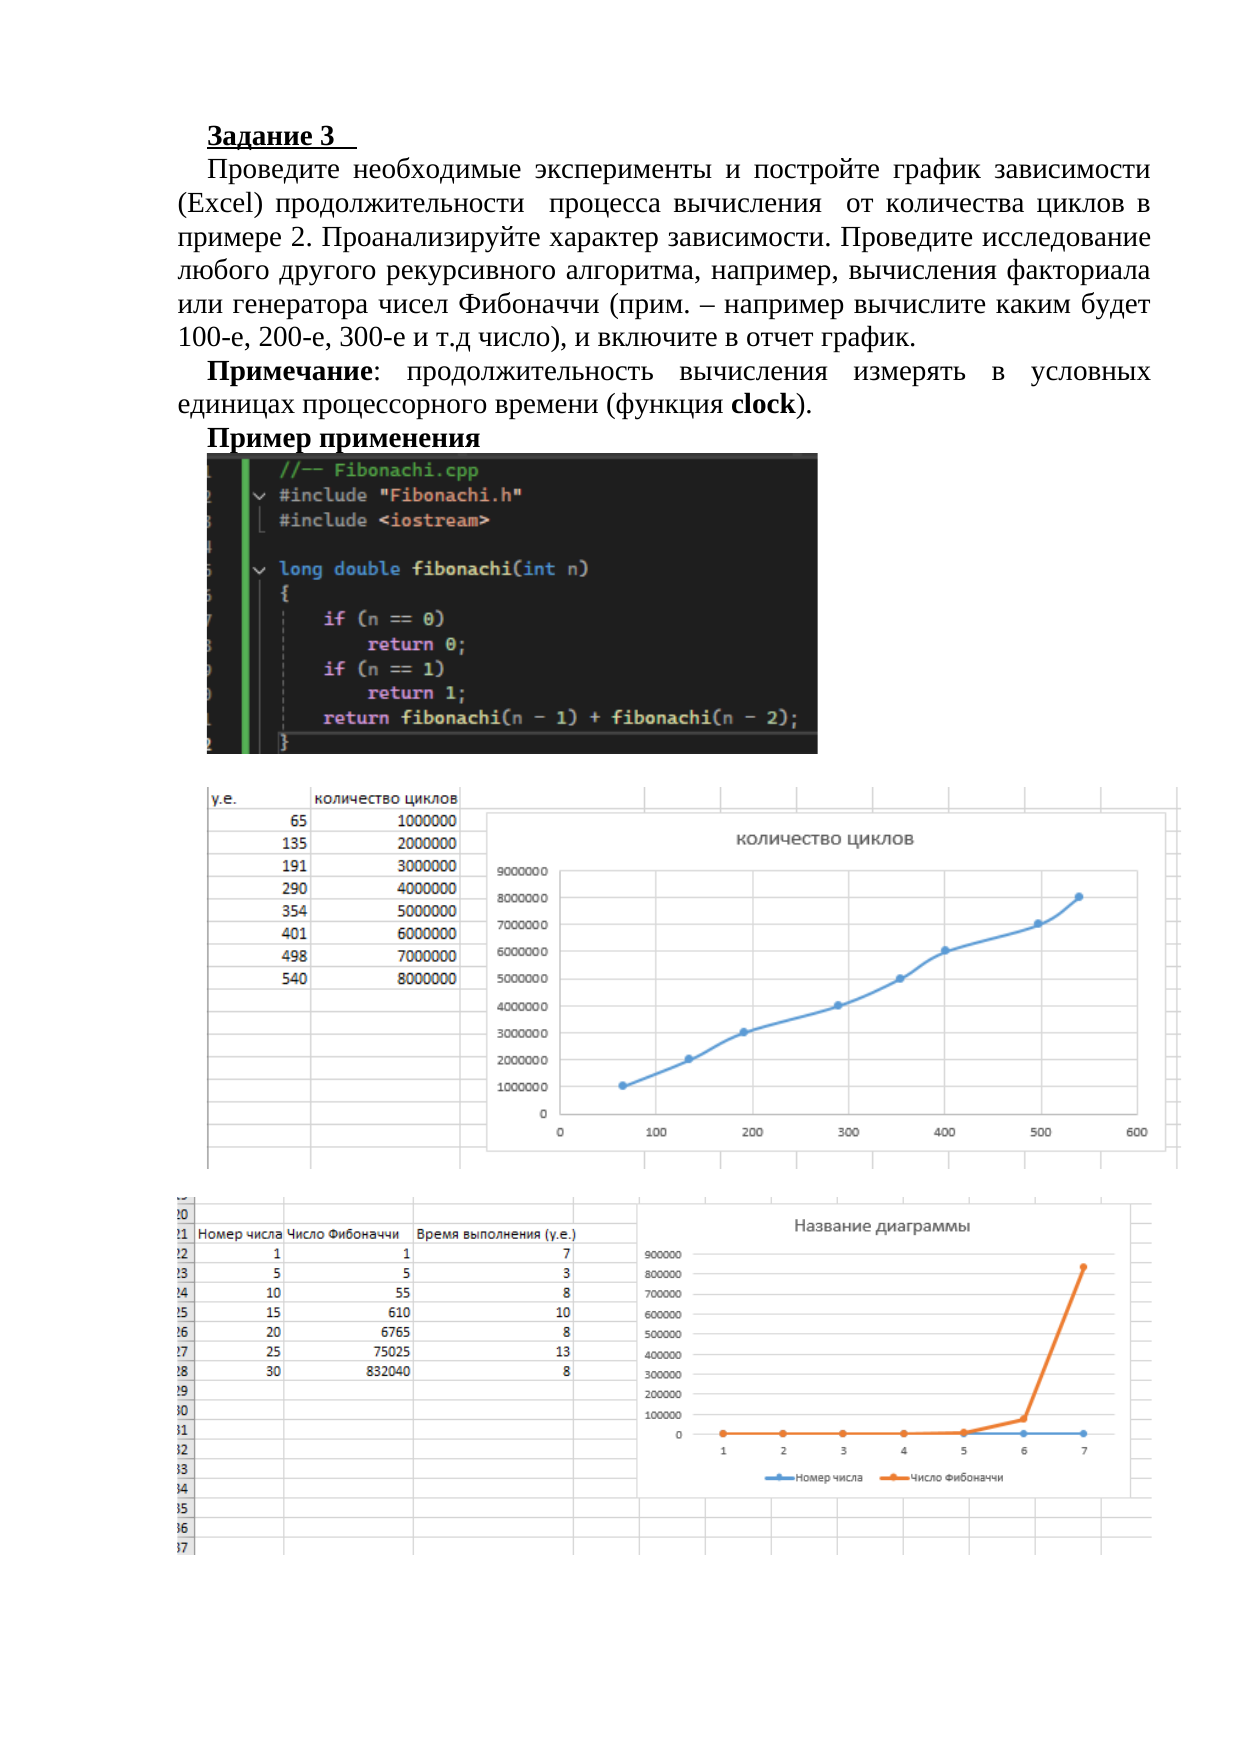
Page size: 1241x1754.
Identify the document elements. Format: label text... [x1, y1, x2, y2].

text Проведите необходимые эксперименты и постройте график зависимости (Excel) продолжительности процесса вычисления от количества циклов в примере 2. Проанализируйте характер зависимости. Проведите исследование любого другого рекурсивного алгоритма, например, вычисления факториала или генератора чисел Фибоначчи (прим. – например вычислите каким будет 100-е, 200-е, 300-е и т.д число), и включите в отчет график. [177, 152, 1152, 353]
picture [206, 453, 818, 754]
text Примечание: продолжительность вычисления измерять в условных единицах процессорного времени (функция clock). [177, 353, 1152, 420]
picture [177, 1197, 1152, 1555]
picture [206, 787, 1182, 1169]
text Пример применения [177, 420, 1152, 453]
text Задание 3 [177, 118, 1152, 152]
